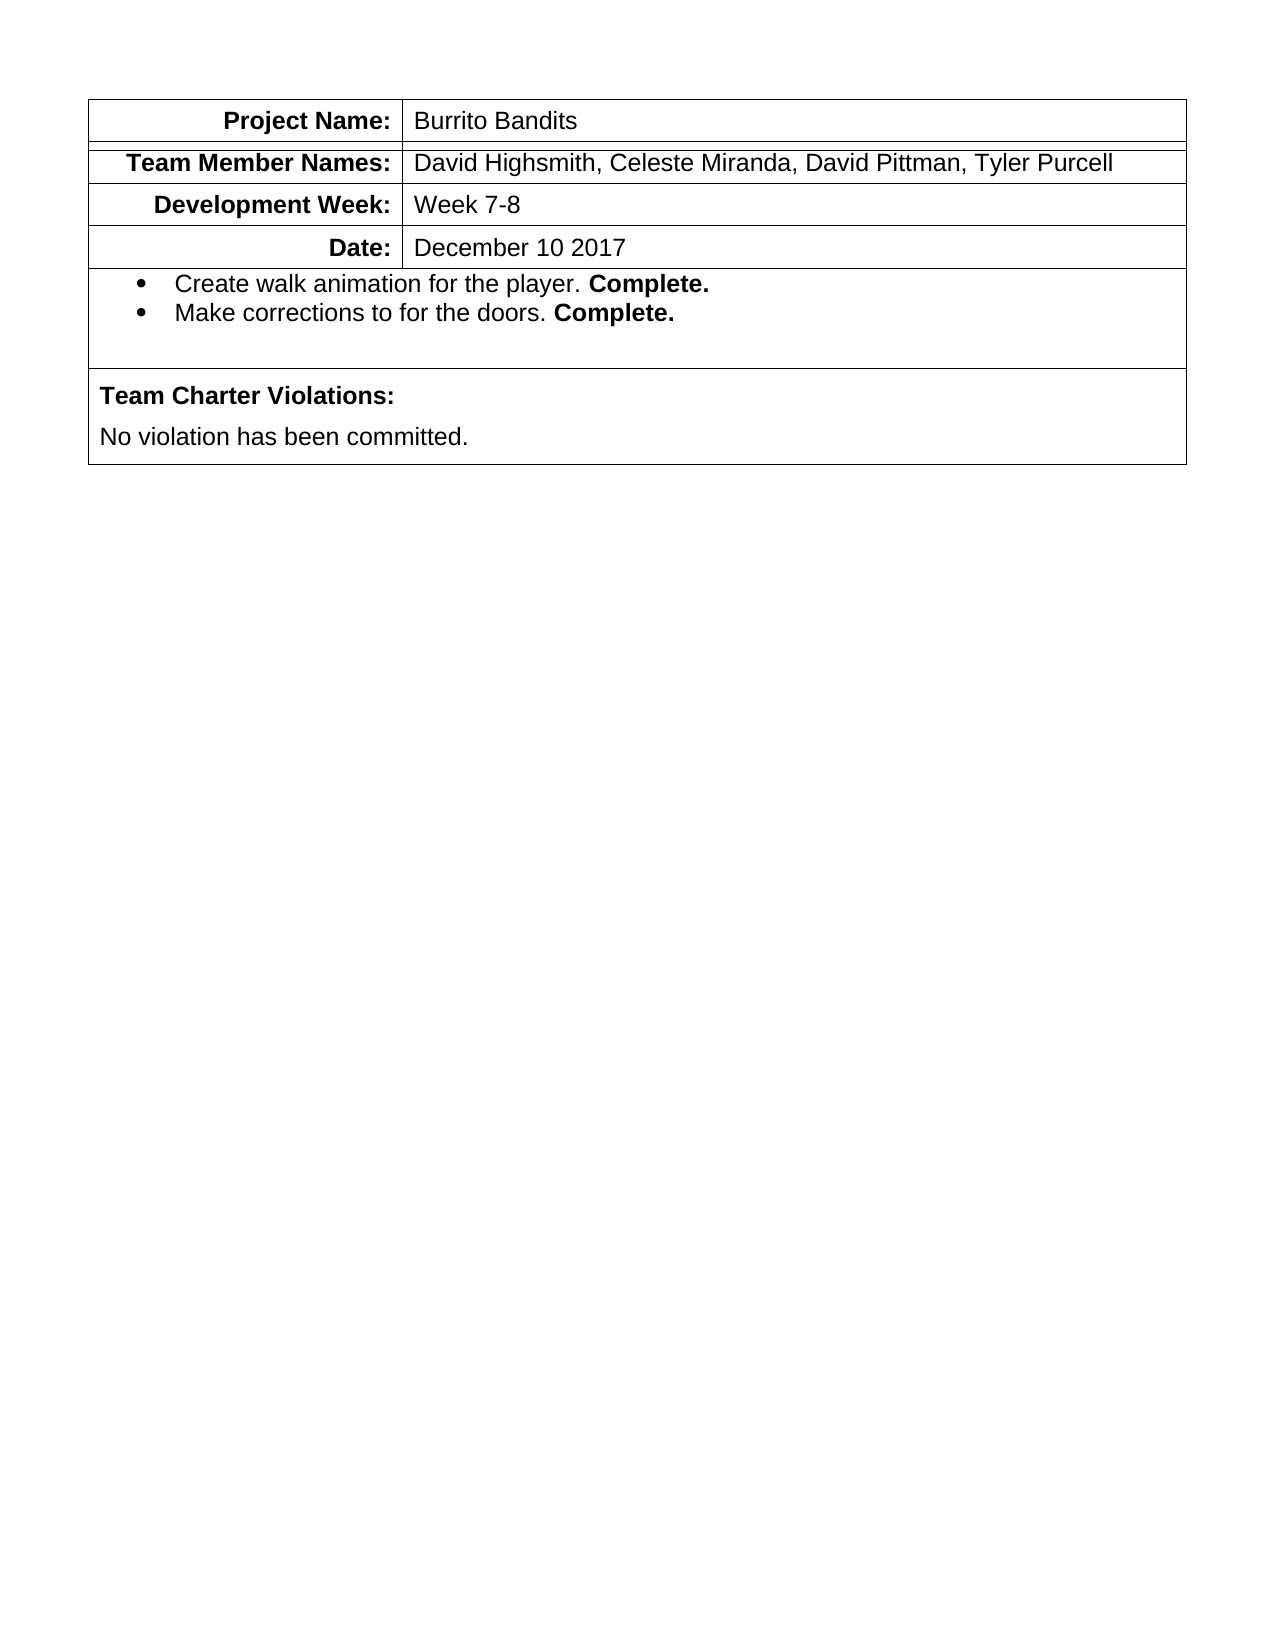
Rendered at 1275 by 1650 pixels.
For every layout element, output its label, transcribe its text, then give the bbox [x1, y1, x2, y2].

table_cell Team Charter Violations: No violation has been committed. [89, 369, 1186, 464]
